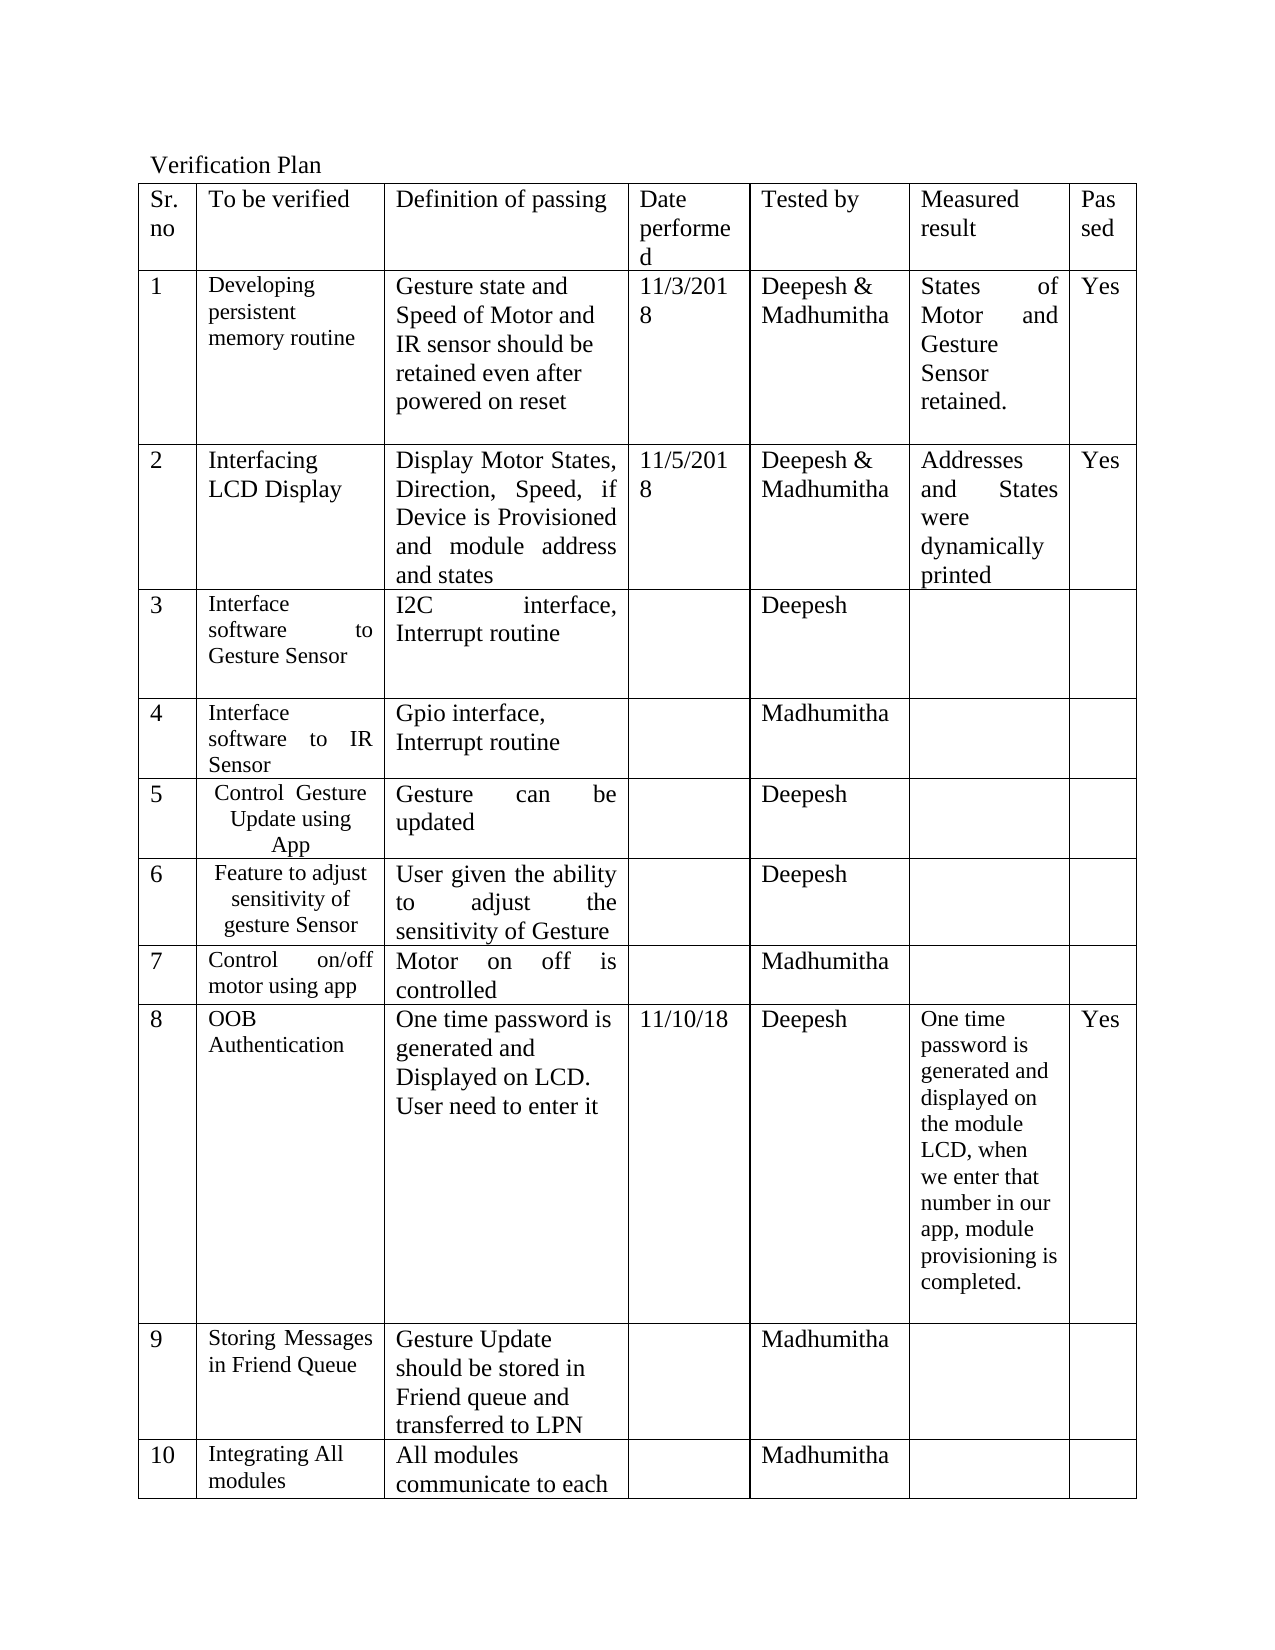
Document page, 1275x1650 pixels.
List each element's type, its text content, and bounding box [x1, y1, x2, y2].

table_cell 1 [139, 271, 196, 444]
table_cell [1070, 699, 1136, 778]
table_cell Motor on off is controlled [385, 946, 628, 1003]
table_cell One time password is generated and displayed on the module LCD, when we enter that number in our app, module provisioning is completed. [910, 1005, 1069, 1323]
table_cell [385, 1440, 628, 1498]
table_cell Control Gesture Update using App [197, 779, 384, 858]
table_cell [910, 779, 1069, 858]
table_cell 11/5/2018 [629, 445, 749, 589]
table_cell User given the ability to adjust the sensitivity of Gesture [385, 859, 628, 945]
table_header Tested by [751, 184, 909, 270]
table_cell Madhumitha [751, 1324, 909, 1439]
table_cell 7 [139, 946, 196, 1003]
table_cell [629, 1324, 749, 1439]
table_cell [629, 1440, 749, 1498]
table_cell Yes [1070, 271, 1136, 444]
table_cell [910, 859, 1069, 945]
table_cell [629, 859, 749, 945]
table_cell [1070, 946, 1136, 1003]
table_cell [629, 946, 749, 1003]
table_cell [1070, 1324, 1136, 1439]
table_cell 5 [139, 779, 196, 858]
table_cell 6 [139, 859, 196, 945]
table_cell 2 [139, 445, 196, 589]
table_cell [1070, 779, 1136, 858]
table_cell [197, 1440, 384, 1498]
table_cell Addresses and States were dynamically printed [910, 445, 1069, 589]
table_cell Deepesh & Madhumitha [751, 271, 909, 444]
table_cell [910, 1440, 1069, 1498]
table_cell One time password is generated and Displayed on LCD. User need to enter it [385, 1005, 628, 1323]
table_cell [910, 699, 1069, 778]
table_cell Gpio interface, Interrupt routine [385, 699, 628, 778]
table_cell Interface software to IR Sensor [197, 699, 384, 778]
table_cell [1070, 590, 1136, 697]
table_header Passed [1070, 184, 1136, 270]
table_cell Interfacing LCD Display [197, 445, 384, 589]
table_cell Deepesh [751, 590, 909, 697]
table_cell 9 [139, 1324, 196, 1439]
table_cell 11/3/2018 [629, 271, 749, 444]
table_cell Feature to adjust sensitivity of gesture Sensor [197, 859, 384, 945]
table_cell 8 [139, 1005, 196, 1323]
table_header Date performed [629, 184, 749, 270]
table_cell 11/10/18 [629, 1005, 749, 1323]
table_cell Deepesh & Madhumitha [751, 445, 909, 589]
table_cell [1070, 859, 1136, 945]
table_cell Gesture state and Speed of Motor and IR sensor should be retained even after powered on reset [385, 271, 628, 444]
table_header Definition of passing [385, 184, 628, 270]
table_cell Yes [1070, 1005, 1136, 1323]
table_cell Madhumitha [751, 1440, 909, 1498]
table_cell Display Motor States, Direction, Speed, if Device is Provisioned and module address and states [385, 445, 628, 589]
table_header Sr. no [139, 184, 196, 270]
table_cell 4 [139, 699, 196, 778]
table_cell States of Motor and Gesture Sensor retained. [910, 271, 1069, 444]
table_cell 10 [139, 1440, 196, 1498]
table_cell Interface software to Gesture Sensor [197, 590, 384, 697]
table_cell Deepesh [751, 1005, 909, 1323]
table_cell [910, 946, 1069, 1003]
table_cell [910, 1324, 1069, 1439]
table_cell [1070, 1440, 1136, 1498]
table_cell Gesture can be updated [385, 779, 628, 858]
table_header Measured result [910, 184, 1069, 270]
table_cell 3 [139, 590, 196, 697]
table_cell Control on/off motor using app [197, 946, 384, 1003]
table_cell Developing persistent memory routine [197, 271, 384, 444]
table_cell Deepesh [751, 859, 909, 945]
table_header To be verified [197, 184, 384, 270]
table_cell I2C interface, Interrupt routine [385, 590, 628, 697]
table_cell Storing Messages in Friend Queue [197, 1324, 384, 1439]
text Verification Plan [150, 150, 1125, 179]
table_cell Yes [1070, 445, 1136, 589]
table_cell [629, 590, 749, 697]
table_cell [629, 699, 749, 778]
table_cell Madhumitha [751, 946, 909, 1003]
table_cell Deepesh [751, 779, 909, 858]
table_cell Madhumitha [751, 699, 909, 778]
table_cell [629, 779, 749, 858]
table_cell Gesture Update should be stored in Friend queue and transferred to LPN [385, 1324, 628, 1439]
table_cell OOB Authentication [197, 1005, 384, 1323]
table_cell [910, 590, 1069, 697]
